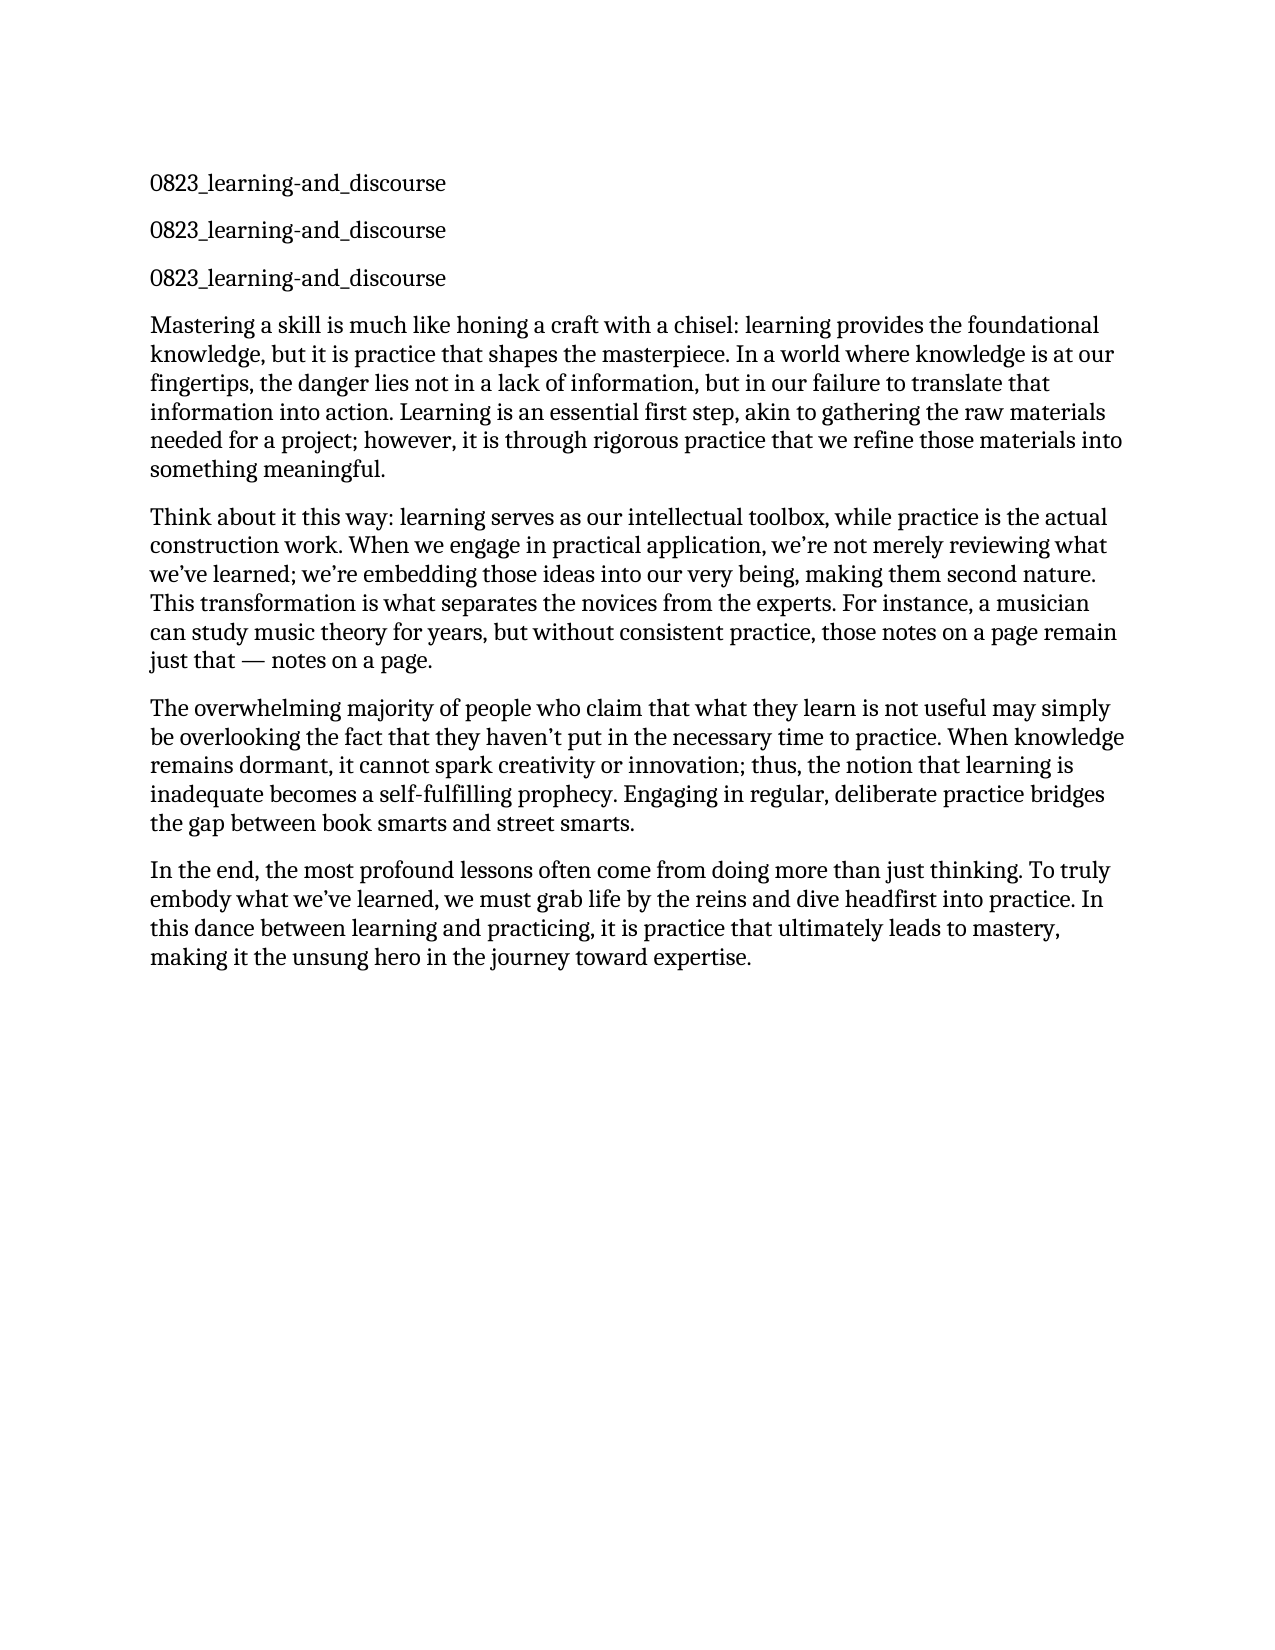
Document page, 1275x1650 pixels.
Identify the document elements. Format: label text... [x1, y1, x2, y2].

text Mastering a skill is much like honing a craft with a chisel: learning provides the foundational knowledge, but it is practice that shapes the masterpiece. In a world where knowledge is at our fingertips, the danger lies not in a lack of information, but in our failure to translate that information into action. Learning is an essential first step, akin to gathering the raw materials needed for a project; however, it is through rigorous practice that we refine those materials into something meaningful. [150, 311, 1125, 484]
text Think about it this way: learning serves as our intellectual toolbox, while practice is the actual construction work. When we engage in practical application, we’re not merely reviewing what we’ve learned; we’re embedding those ideas into our very being, making them second nature. This transformation is what separates the novices from the experts. For instance, a musician can study music theory for years, but without consistent practice, those notes on a page remain just that — notes on a page. [150, 502, 1125, 675]
text 0823_learning-and_discourse [150, 216, 1125, 245]
text 0823_learning-and_discourse [150, 264, 1125, 292]
text 0823_learning-and_discourse [150, 169, 1125, 197]
text In the end, the most profound lessons often come from doing more than just thinking. To truly embody what we’ve learned, we must grab life by the reins and dive headfirst into practice. In this dance between learning and practicing, it is practice that ultimately leads to mastery, making it the unsung hero in the journey toward expertise. [150, 856, 1125, 971]
text The overwhelming majority of people who claim that what they learn is not useful may simply be overlooking the fact that they haven’t put in the necessary time to practice. When knowledge remains dormant, it cannot spark creativity or innovation; thus, the notion that learning is inadequate becomes a self-fulfilling prophecy. Engaging in regular, deliberate practice bridges the gap between book smarts and street smarts. [150, 694, 1125, 837]
